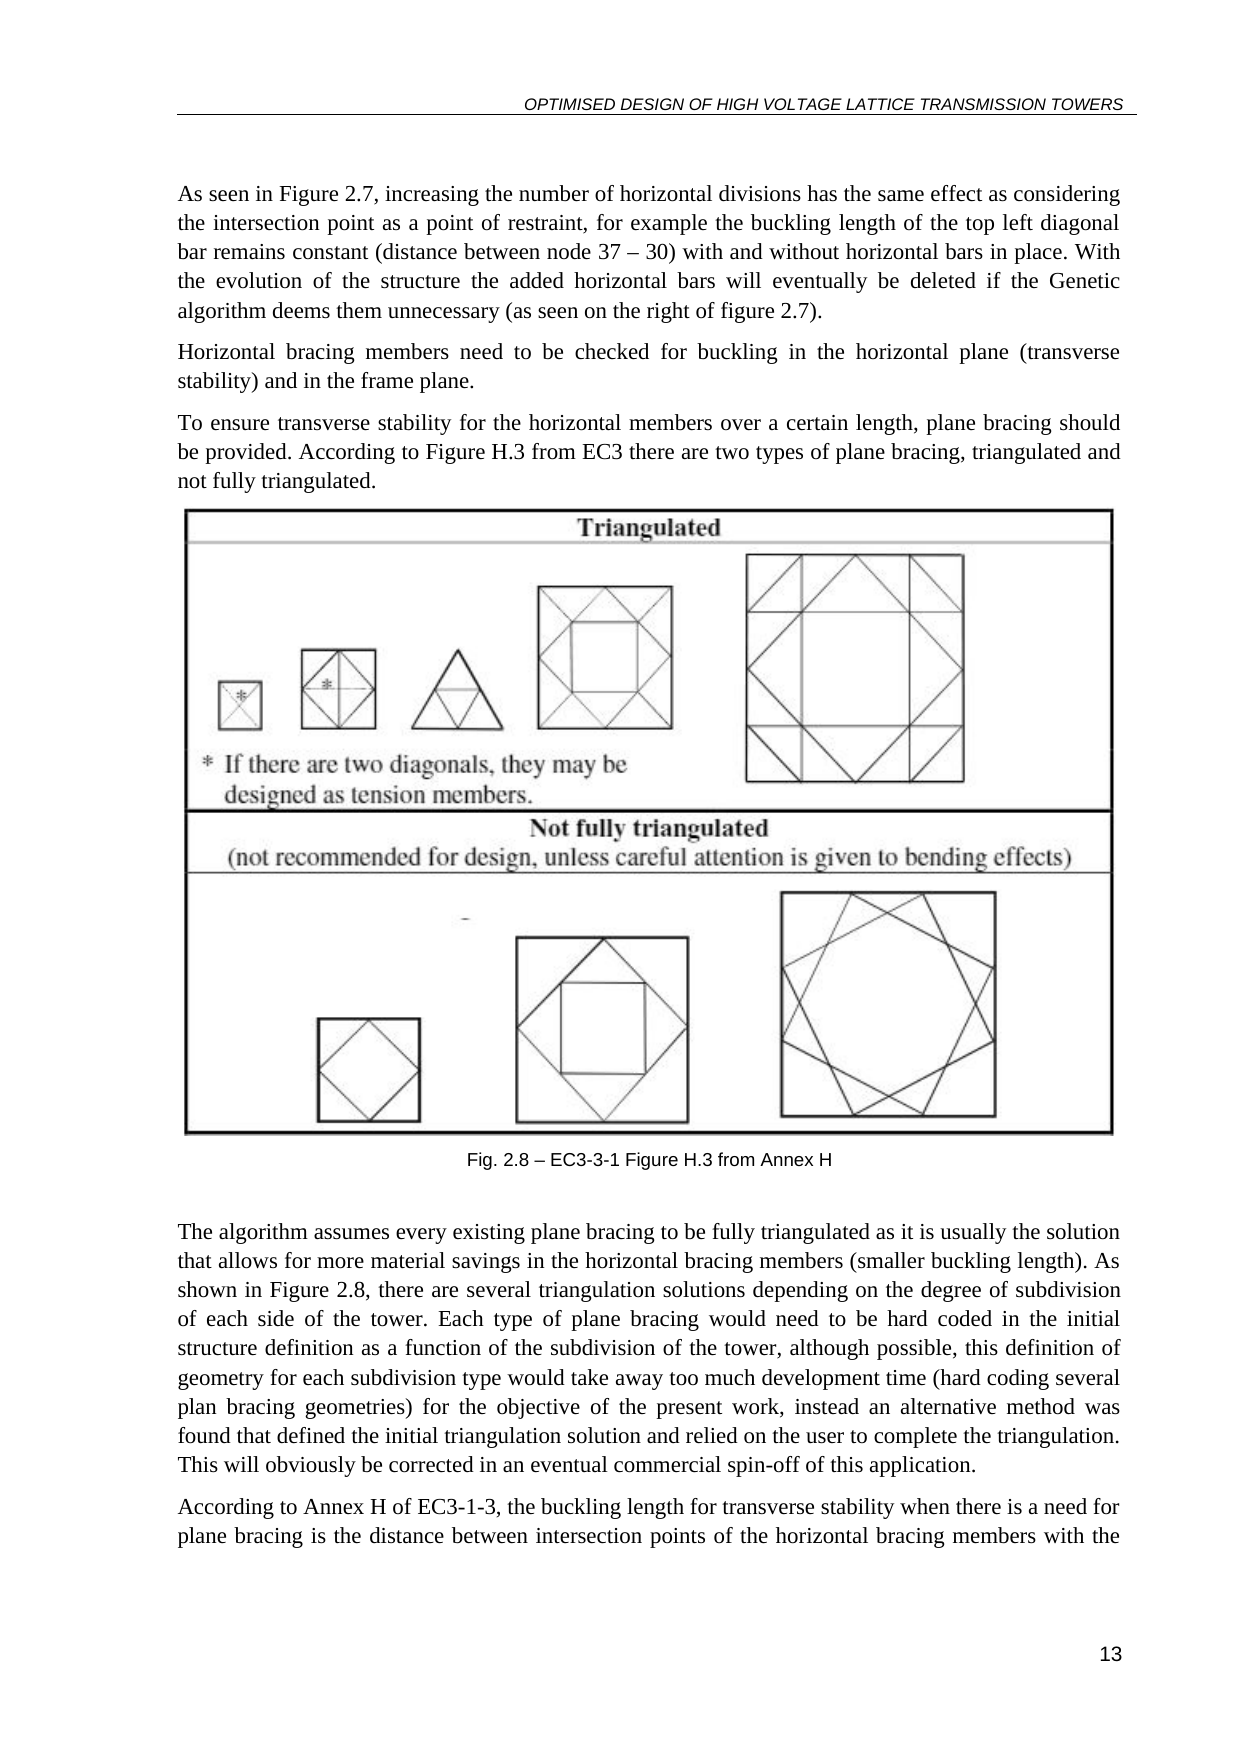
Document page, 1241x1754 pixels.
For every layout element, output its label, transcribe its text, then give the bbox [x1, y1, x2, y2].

text Fig. 2.8 – EC3-3-1 Figure H.3 from Annex H [177, 1148, 1122, 1170]
text The algorithm assumes every existing plane bracing to be fully triangulated as it is usually the solution that allows for more material savings in the horizontal bracing members (smaller buckling length). As shown in Figure 2.8, there are several triangulation solutions depending on the degree of subdivision of each side of the tower. Each type of plane bracing would need to be hard coded in the initial structure definition as a function of the subdivision of the tower, although possible, this definition of geometry for each subdivision type would take away too much development time (hard coding several plan bracing geometries) for the objective of the present work, instead an alternative method was found that defined the initial triangulation solution and relied on the user to complete the triangulation. This will obviously be corrected in an eventual commercial spin-off of this application. [177, 1215, 1122, 1477]
picture [183, 506, 1117, 1136]
text Horizontal bracing members need to be checked for buckling in the horizontal plane (transverse stability) and in the frame plane. [177, 336, 1122, 394]
text To ensure transverse stability for the horizontal members over a certain length, plane bracing should be provided. According to Figure H.3 from EC3 there are two types of plane bracing, triangulated and not fully triangulated. [177, 406, 1122, 494]
text As seen in Figure 2.7, increasing the number of horizontal divisions has the same effect as considering the intersection point as a point of restraint, for example the buckling length of the top left diagonal bar remains constant (distance between node 37 – 30) with and without horizontal bars in place. With the evolution of the structure the added horizontal bars will eventually be deleted if the Genetic algorithm deems them unnecessary (as seen on the right of figure 2.7). [177, 177, 1122, 323]
